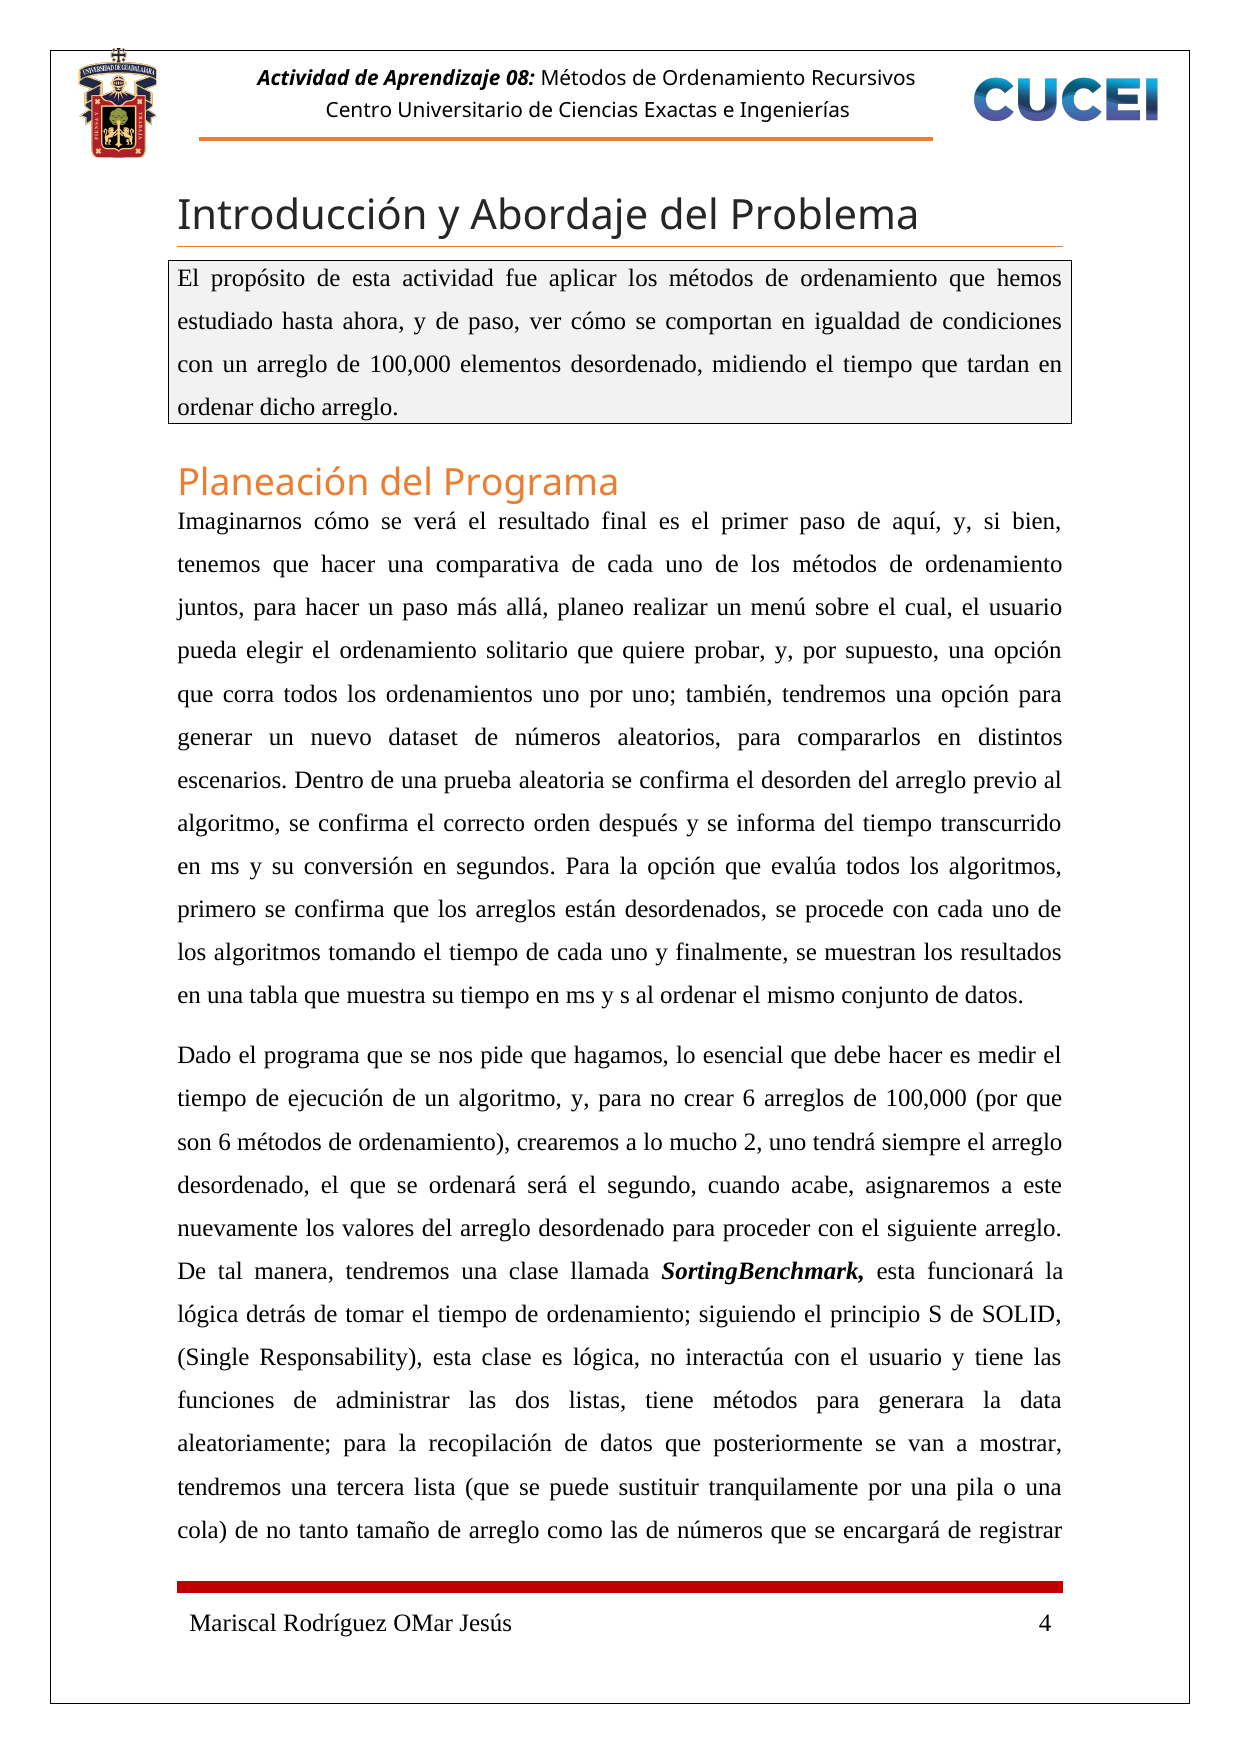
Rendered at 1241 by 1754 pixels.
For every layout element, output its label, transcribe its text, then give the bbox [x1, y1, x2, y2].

text El propósito de esta actividad fue aplicar los métodos de ordenamiento que hemos estudiado hasta ahora, y de paso, ver cómo se comportan en igualdad de condiciones con un arreglo de 100,000 elementos desordenado, midiendo el tiempo que tardan en ordenar dicho arreglo. [169, 261, 1071, 423]
text Imaginarnos cómo se verá el resultado final es el primer paso de aquí, y, si bien, tenemos que hacer una comparativa de cada uno de los métodos de ordenamiento juntos, para hacer un paso más allá, planeo realizar un menú sobre el cual, el usuario pueda elegir el ordenamiento solitario que quiere probar, y, por supuesto, una opción que corra todos los ordenamientos uno por uno; también, tendremos una opción para generar un nuevo dataset de números aleatorios, para compararlos en distintos escenarios. Dentro de una prueba aleatoria se confirma el desorden del arreglo previo al algoritmo, se confirma el correcto orden después y se informa del tiempo transcurrido en ms y su conversión en segundos. Para la opción que evalúa todos los algoritmos, primero se confirma que los arreglos están desordenados, se procede con cada uno de los algoritmos tomando el tiempo de cada uno y finalmente, se muestran los resultados en una tabla que muestra su tiempo en ms y s al ordenar el mismo conjunto de datos. [177, 506, 1063, 1009]
subtitle Introducción y Abordaje del Problema [177, 185, 1063, 246]
picture [78, 48, 157, 158]
picture [967, 64, 1189, 123]
subtitle Planeación del Programa [177, 455, 1063, 506]
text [177, 1040, 1063, 1543]
